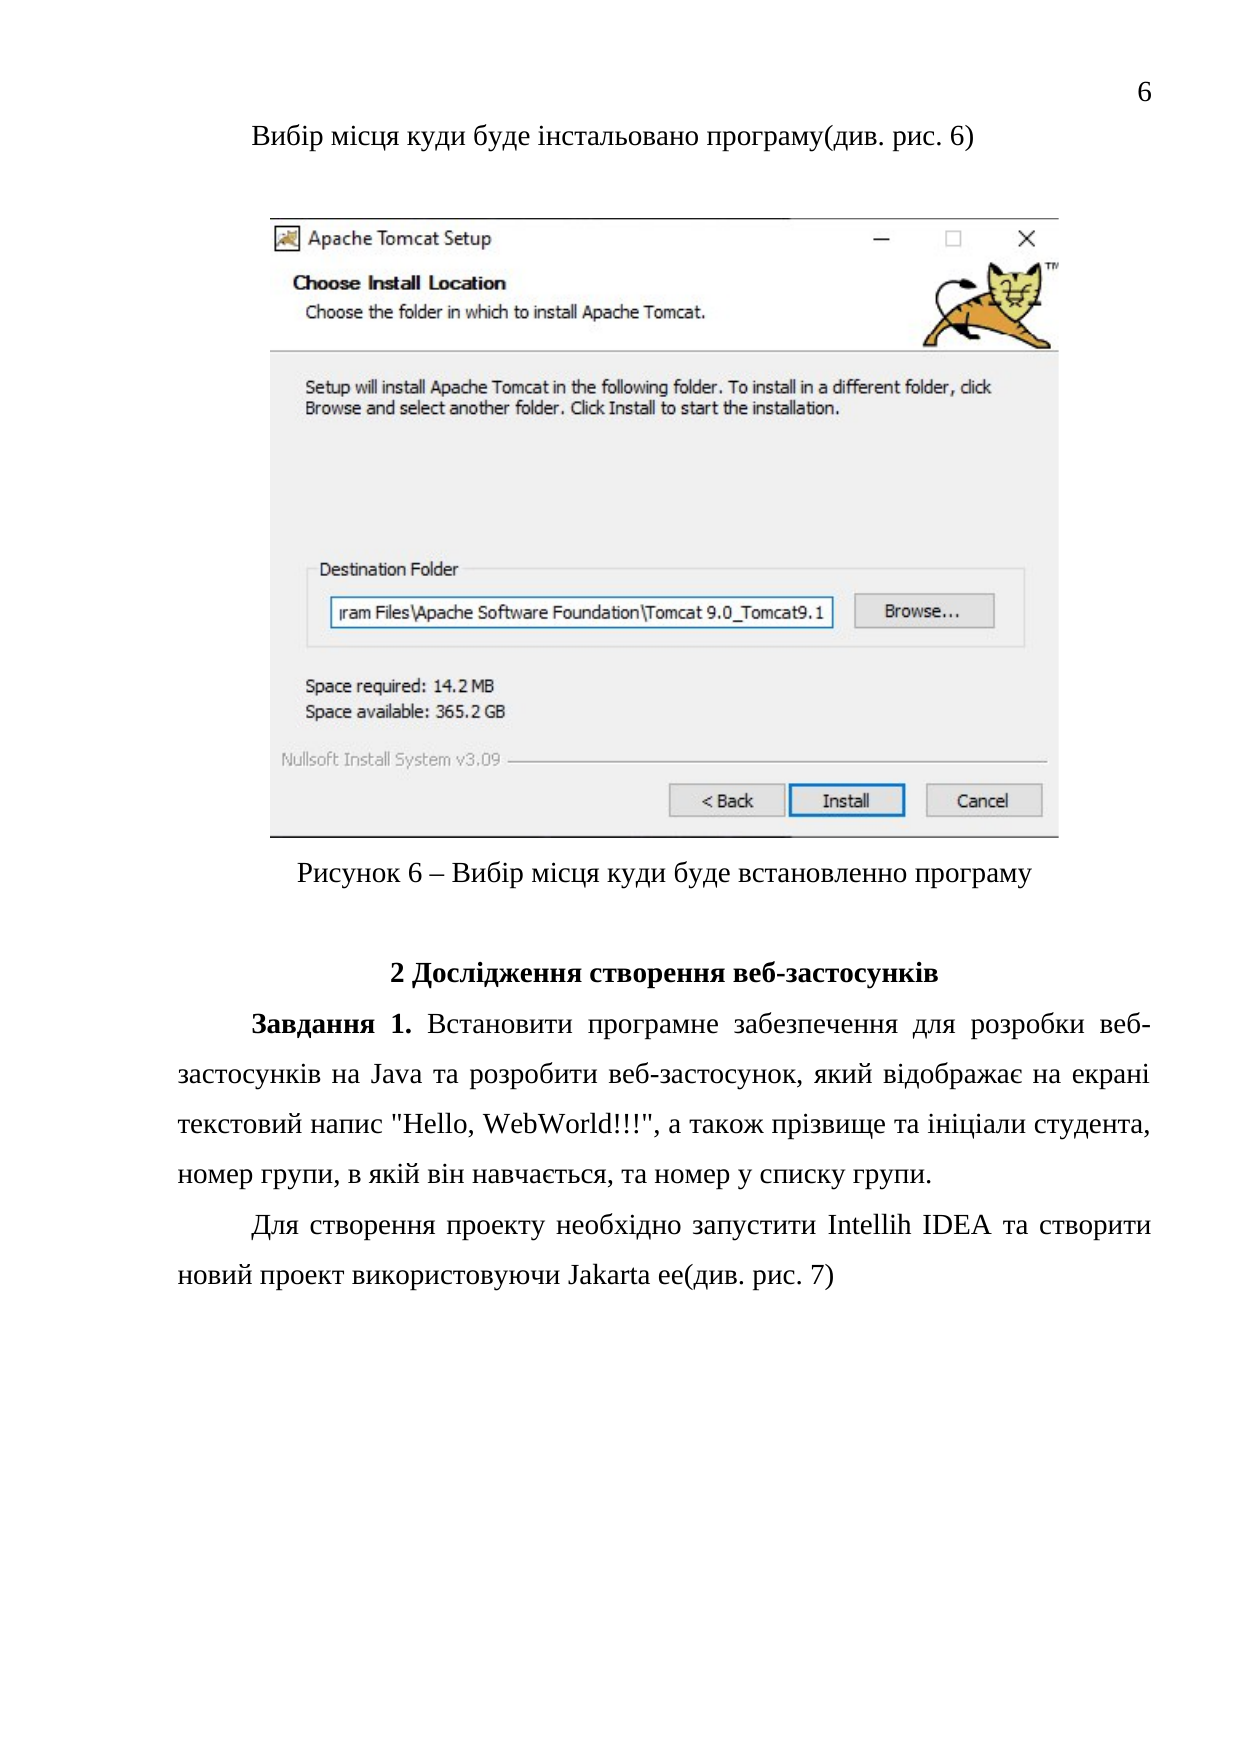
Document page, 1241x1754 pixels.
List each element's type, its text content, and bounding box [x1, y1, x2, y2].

text Рисунок 6 – Вибір місця куди буде встановленно програму [177, 855, 1152, 888]
text Вибір місця куди буде інстальовано програму(див. рис. 6) [177, 118, 1152, 152]
picture [270, 218, 1059, 838]
text 2 Дослідження створення веб-застосунків [177, 955, 1152, 989]
text Для створення проекту необхідно запустити Intellih IDEA та створити новий проект використовуючи Jakarta ee(див. рис. 7) [177, 1207, 1152, 1291]
text Завдання 1. Встановити програмне забезпечення для розробки веб-застосунків на Java та розробити веб-застосунок, який відображає на екрані текстовий напис "Hello, WebWorld!!!", а також прізвище та ініціали студента, номер групи, в якій він навчається, та номер у списку групи. [177, 1006, 1152, 1190]
